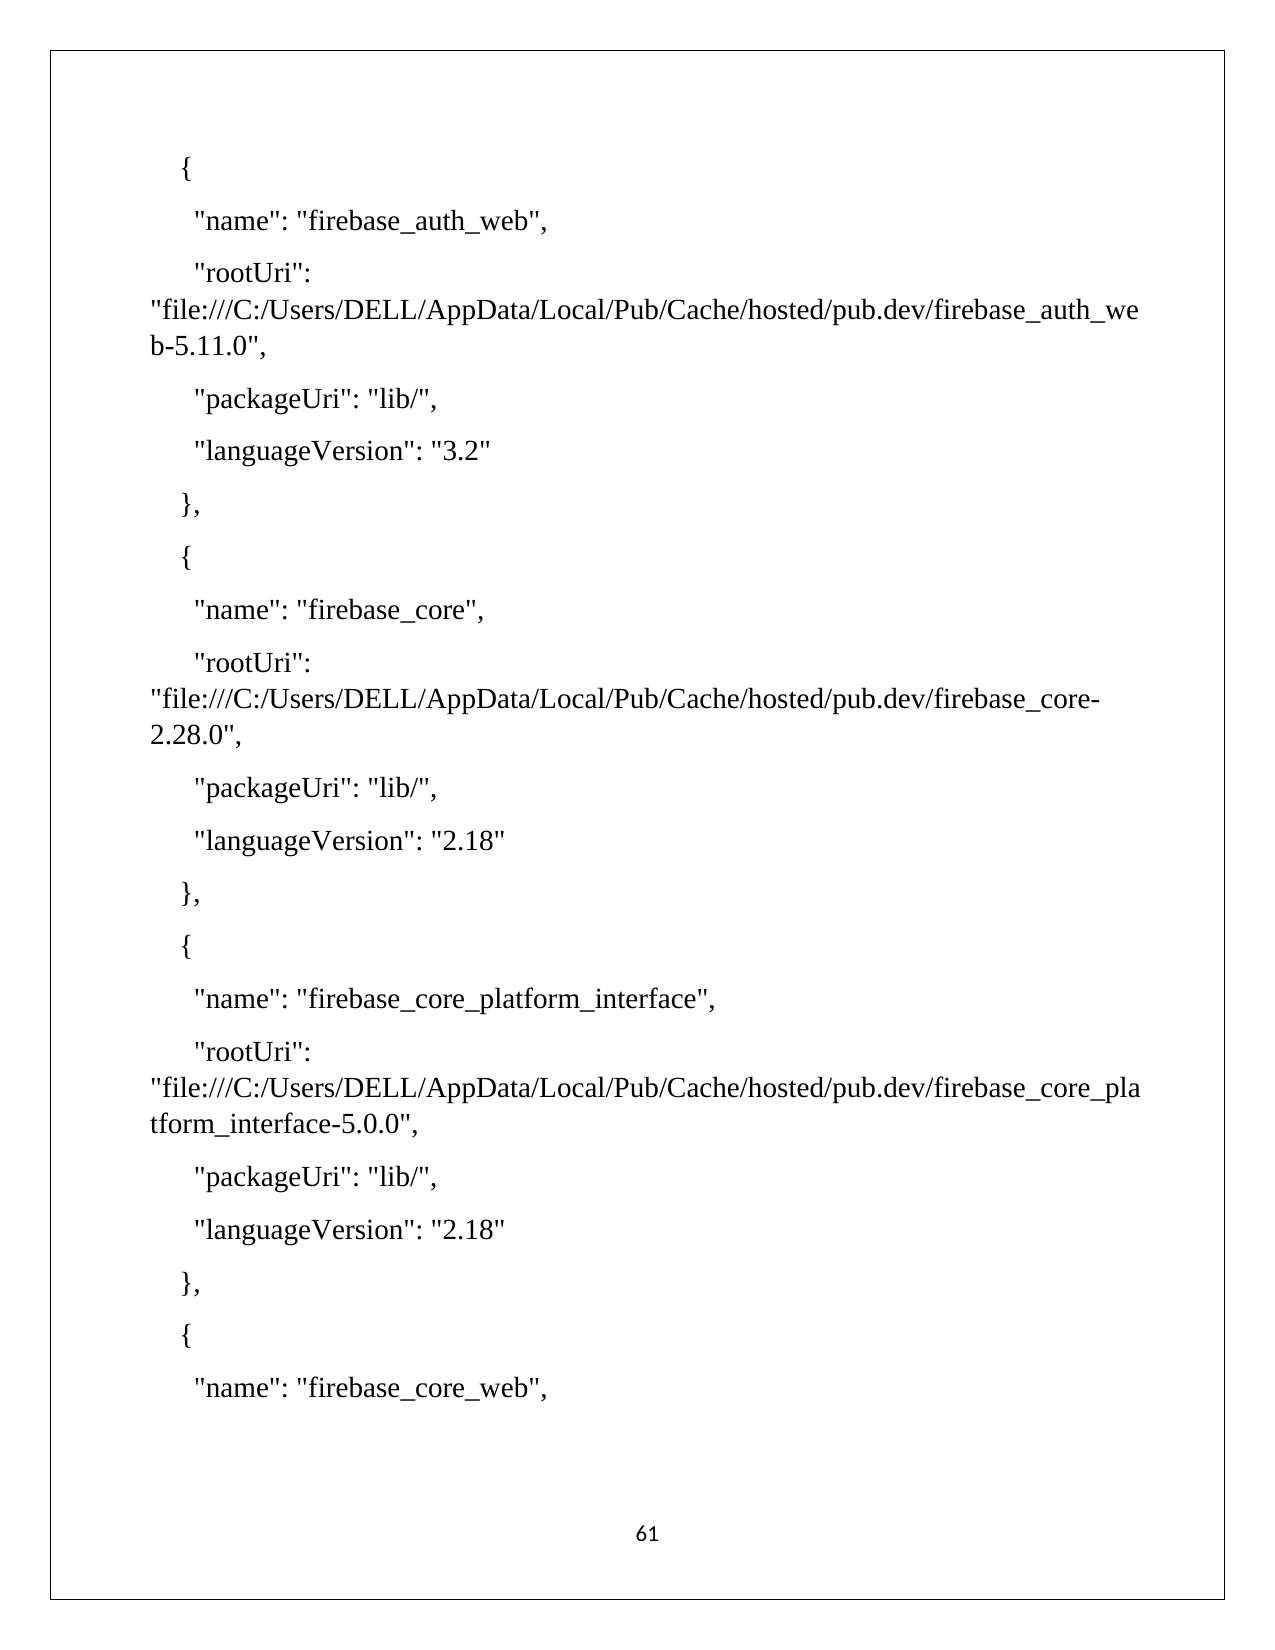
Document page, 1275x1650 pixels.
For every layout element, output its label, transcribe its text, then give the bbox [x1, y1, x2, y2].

text "name": "firebase_auth_web", [150, 203, 1144, 236]
text }, [150, 1265, 1144, 1298]
text "rootUri": "file:///C:/Users/DELL/AppData/Local/Pub/Cache/hosted/pub.dev/firebase_core_platform_interface-5.0.0", [150, 1034, 1144, 1140]
text "languageVersion": "2.18" [150, 823, 1144, 856]
text { [150, 539, 1144, 573]
text "rootUri": "file:///C:/Users/DELL/AppData/Local/Pub/Cache/hosted/pub.dev/firebase_auth_web-5.11.0", [150, 256, 1144, 361]
text "languageVersion": "2.18" [150, 1212, 1144, 1245]
text { [150, 928, 1144, 962]
text "packageUri": "lib/", [150, 381, 1144, 414]
text "rootUri": "file:///C:/Users/DELL/AppData/Local/Pub/Cache/hosted/pub.dev/firebase_core-2.28.0", [150, 645, 1144, 751]
text "languageVersion": "3.2" [150, 433, 1144, 467]
text "packageUri": "lib/", [150, 770, 1144, 803]
text { [150, 1317, 1144, 1351]
text "name": "firebase_core", [150, 592, 1144, 626]
text "packageUri": "lib/", [150, 1159, 1144, 1193]
text }, [150, 876, 1144, 909]
text { [150, 150, 1144, 183]
text "name": "firebase_core_web", [150, 1370, 1144, 1404]
text }, [150, 486, 1144, 520]
text "name": "firebase_core_platform_interface", [150, 981, 1144, 1015]
